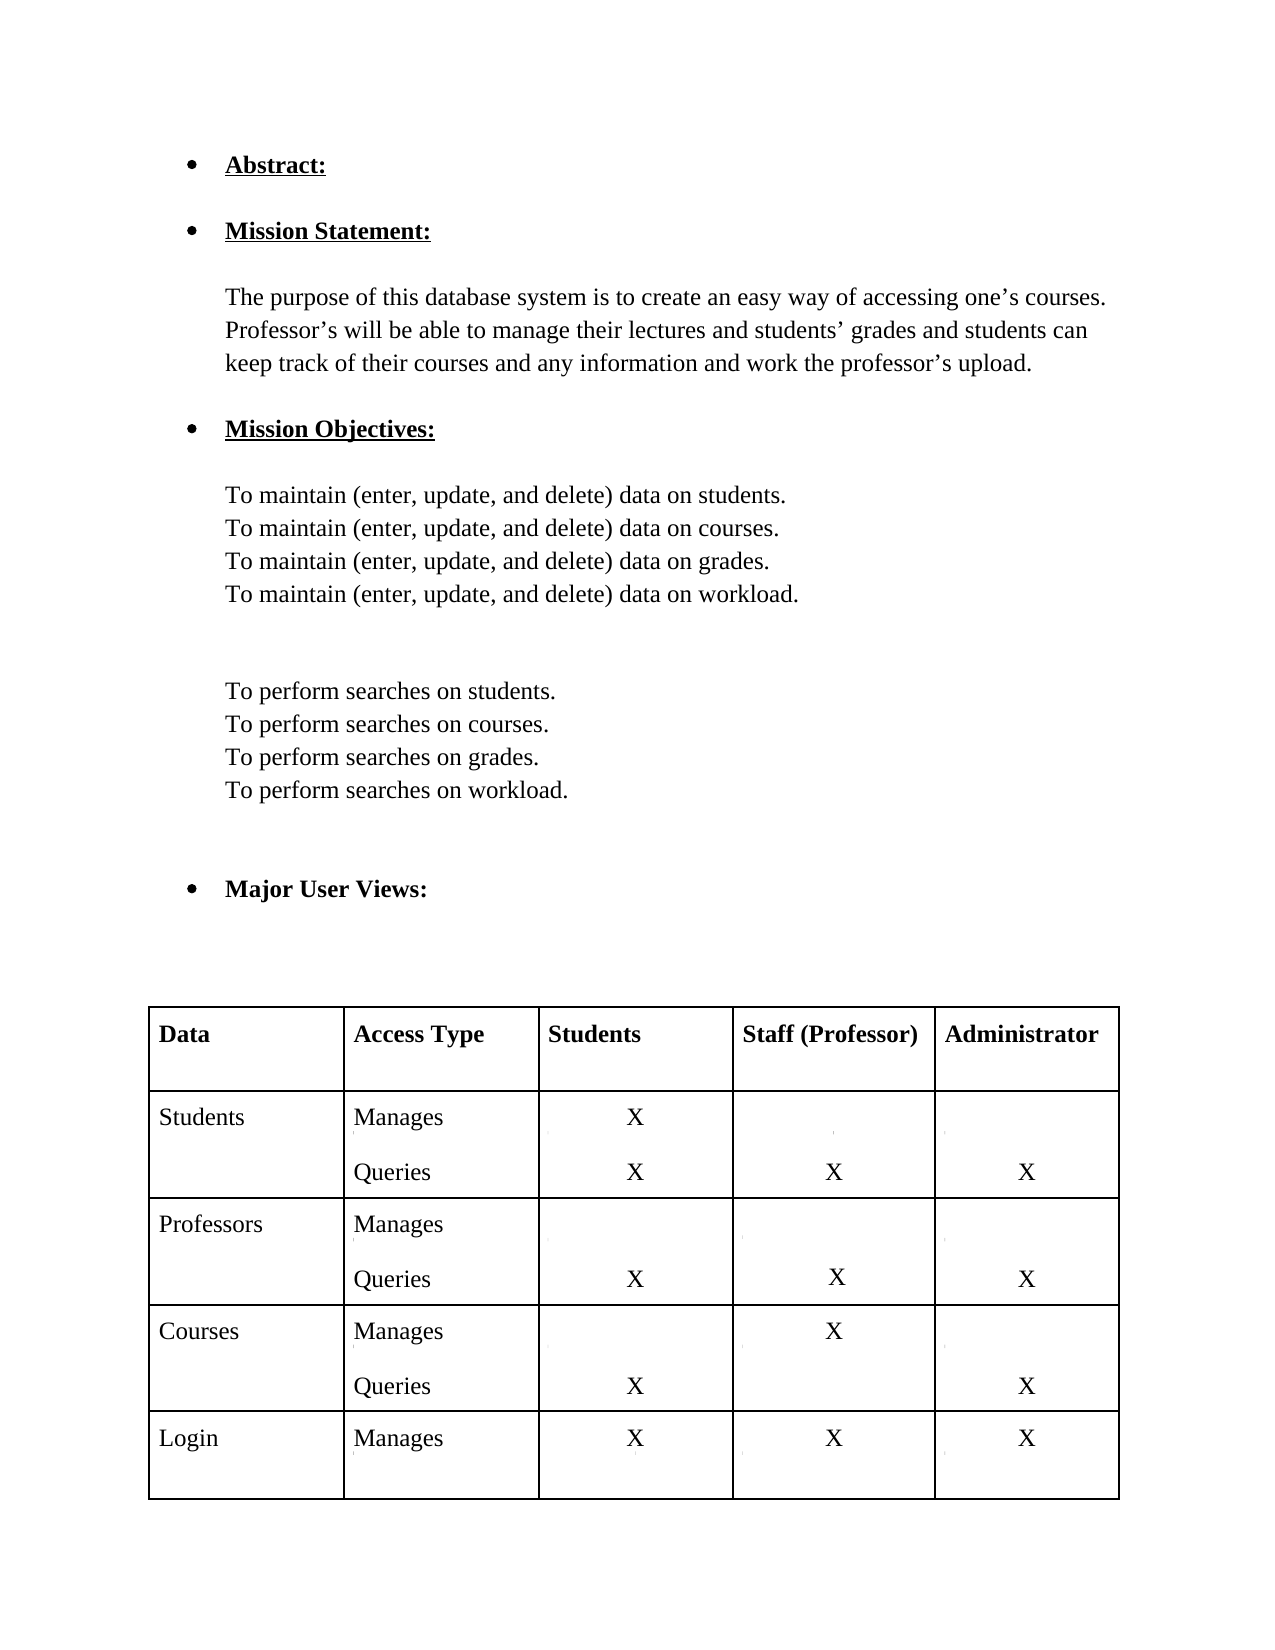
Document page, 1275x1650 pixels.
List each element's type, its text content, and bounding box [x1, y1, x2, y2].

table_cell X [540, 1412, 732, 1498]
list Mission Objectives: [187, 414, 1125, 443]
text To maintain (enter, update, and delete) data on courses. [150, 513, 1125, 542]
table_cell Manages Queries [345, 1199, 538, 1303]
table_cell X [734, 1306, 934, 1410]
table_cell Professors [150, 1199, 343, 1303]
table_header Students [540, 1008, 732, 1090]
table_header Administrator [936, 1008, 1118, 1090]
table_cell Manages Queries [345, 1412, 538, 1498]
table_cell Students [150, 1092, 343, 1197]
table_cell Manages Queries [345, 1092, 538, 1197]
table_cell X [936, 1412, 1118, 1498]
text To maintain (enter, update, and delete) data on workload. [150, 579, 1125, 608]
table_header Data [150, 1008, 343, 1090]
table_cell Courses [150, 1306, 343, 1410]
table_cell X [936, 1306, 1118, 1410]
table_cell X [734, 1412, 934, 1498]
list Abstract: [187, 150, 1125, 179]
text The purpose of this database system is to create an easy way of accessing one’s courses. Professor’s will be able to manage their lectures and students’ grades and students can keep track of their courses and any information and work the professor’s upload. [225, 282, 1125, 377]
table_header Staff (Professor) [734, 1008, 934, 1090]
list Mission Statement: [187, 216, 1125, 245]
table_cell X [936, 1092, 1118, 1197]
table_cell Manages Queries [345, 1306, 538, 1410]
table_cell X [936, 1199, 1118, 1303]
table_cell X [734, 1092, 934, 1197]
table_cell X X [540, 1092, 732, 1197]
text To perform searches on courses. [150, 709, 1125, 738]
table_cell X [540, 1199, 732, 1303]
text To perform searches on students. [150, 676, 1125, 705]
text To maintain (enter, update, and delete) data on students. [150, 480, 1125, 509]
table_cell Login [150, 1412, 343, 1498]
text To perform searches on workload. [150, 775, 1125, 804]
table_cell X [734, 1199, 934, 1303]
table_cell X [540, 1306, 732, 1410]
table_header Access Type [345, 1008, 538, 1090]
list Major User Views: [187, 874, 1125, 903]
text To perform searches on grades. [150, 742, 1125, 771]
text To maintain (enter, update, and delete) data on grades. [150, 546, 1125, 575]
